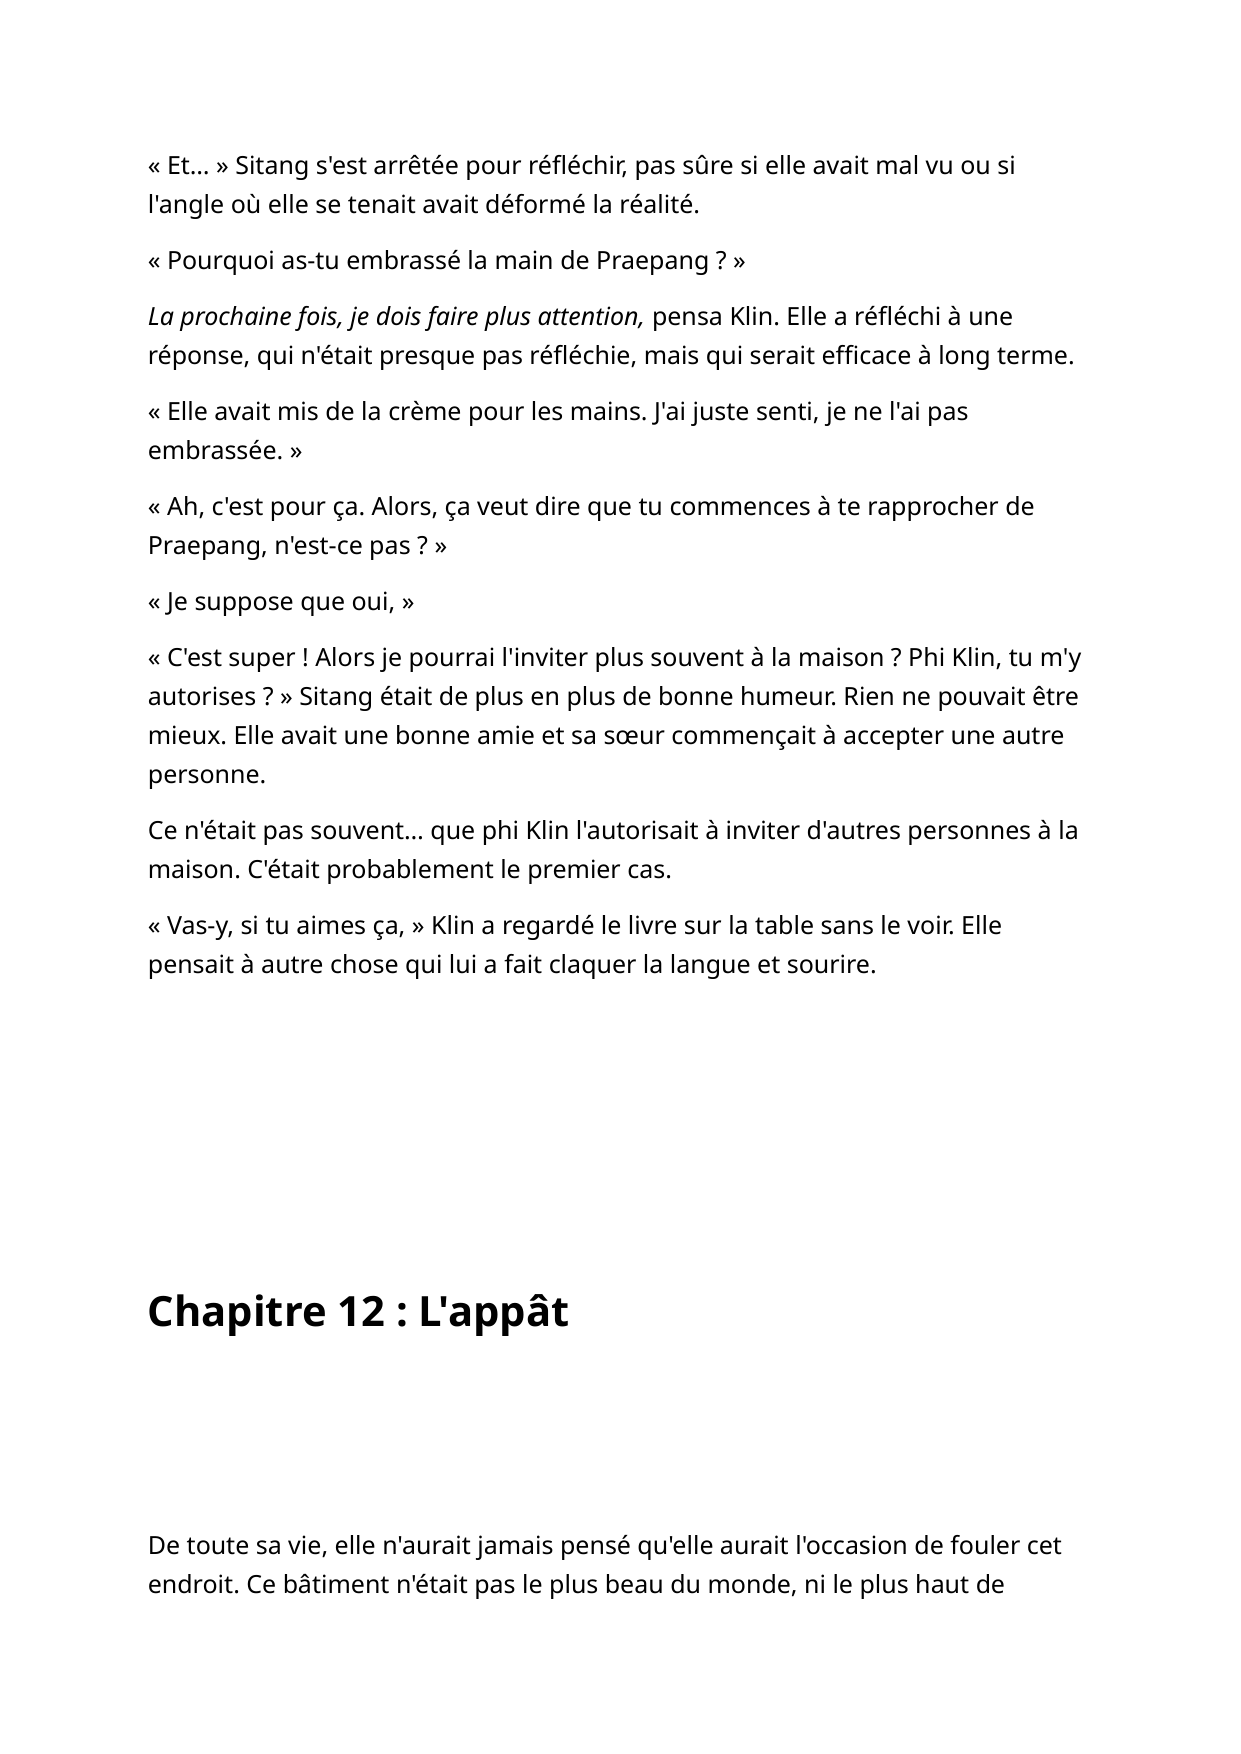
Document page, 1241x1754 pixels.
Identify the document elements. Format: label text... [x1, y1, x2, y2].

text Ce n'était pas souvent… que phi Klin l'autorisait à inviter d'autres personnes à la maison. C'était probablement le premier cas. [148, 813, 1093, 886]
text « C'est super ! Alors je pourrai l'inviter plus souvent à la maison ? Phi Klin, tu m'y autorises ? » Sitang était de plus en plus de bonne humeur. Rien ne pouvait être mieux. Elle avait une bonne amie et sa sœur commençait à accepter une autre personne. [148, 639, 1093, 791]
text Chapitre 12 : L'appât [148, 1282, 1093, 1338]
text La prochaine fois, je dois faire plus attention, pensa Klin. Elle a réfléchi à une réponse, qui n'était presque pas réfléchie, mais qui serait efficace à long terme. [148, 298, 1093, 372]
text « Pourquoi as-tu embrassé la main de Praepang ? » [148, 243, 1093, 277]
text « Je suppose que oui, » [148, 583, 1093, 617]
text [148, 1527, 1093, 1601]
text « Et… » Sitang s'est arrêtée pour réfléchir, pas sûre si elle avait mal vu ou si l'angle où elle se tenait avait déformé la réalité. [148, 148, 1093, 221]
text « Elle avait mis de la crème pour les mains. J'ai juste senti, je ne l'ai pas embrassée. » [148, 393, 1093, 467]
text « Ah, c'est pour ça. Alors, ça veut dire que tu commences à te rapprocher de Praepang, n'est-ce pas ? » [148, 488, 1093, 562]
text « Vas-y, si tu aimes ça, » Klin a regardé le livre sur la table sans le voir. Elle pensait à autre chose qui lui a fait claquer la langue et sourire. [148, 908, 1093, 981]
